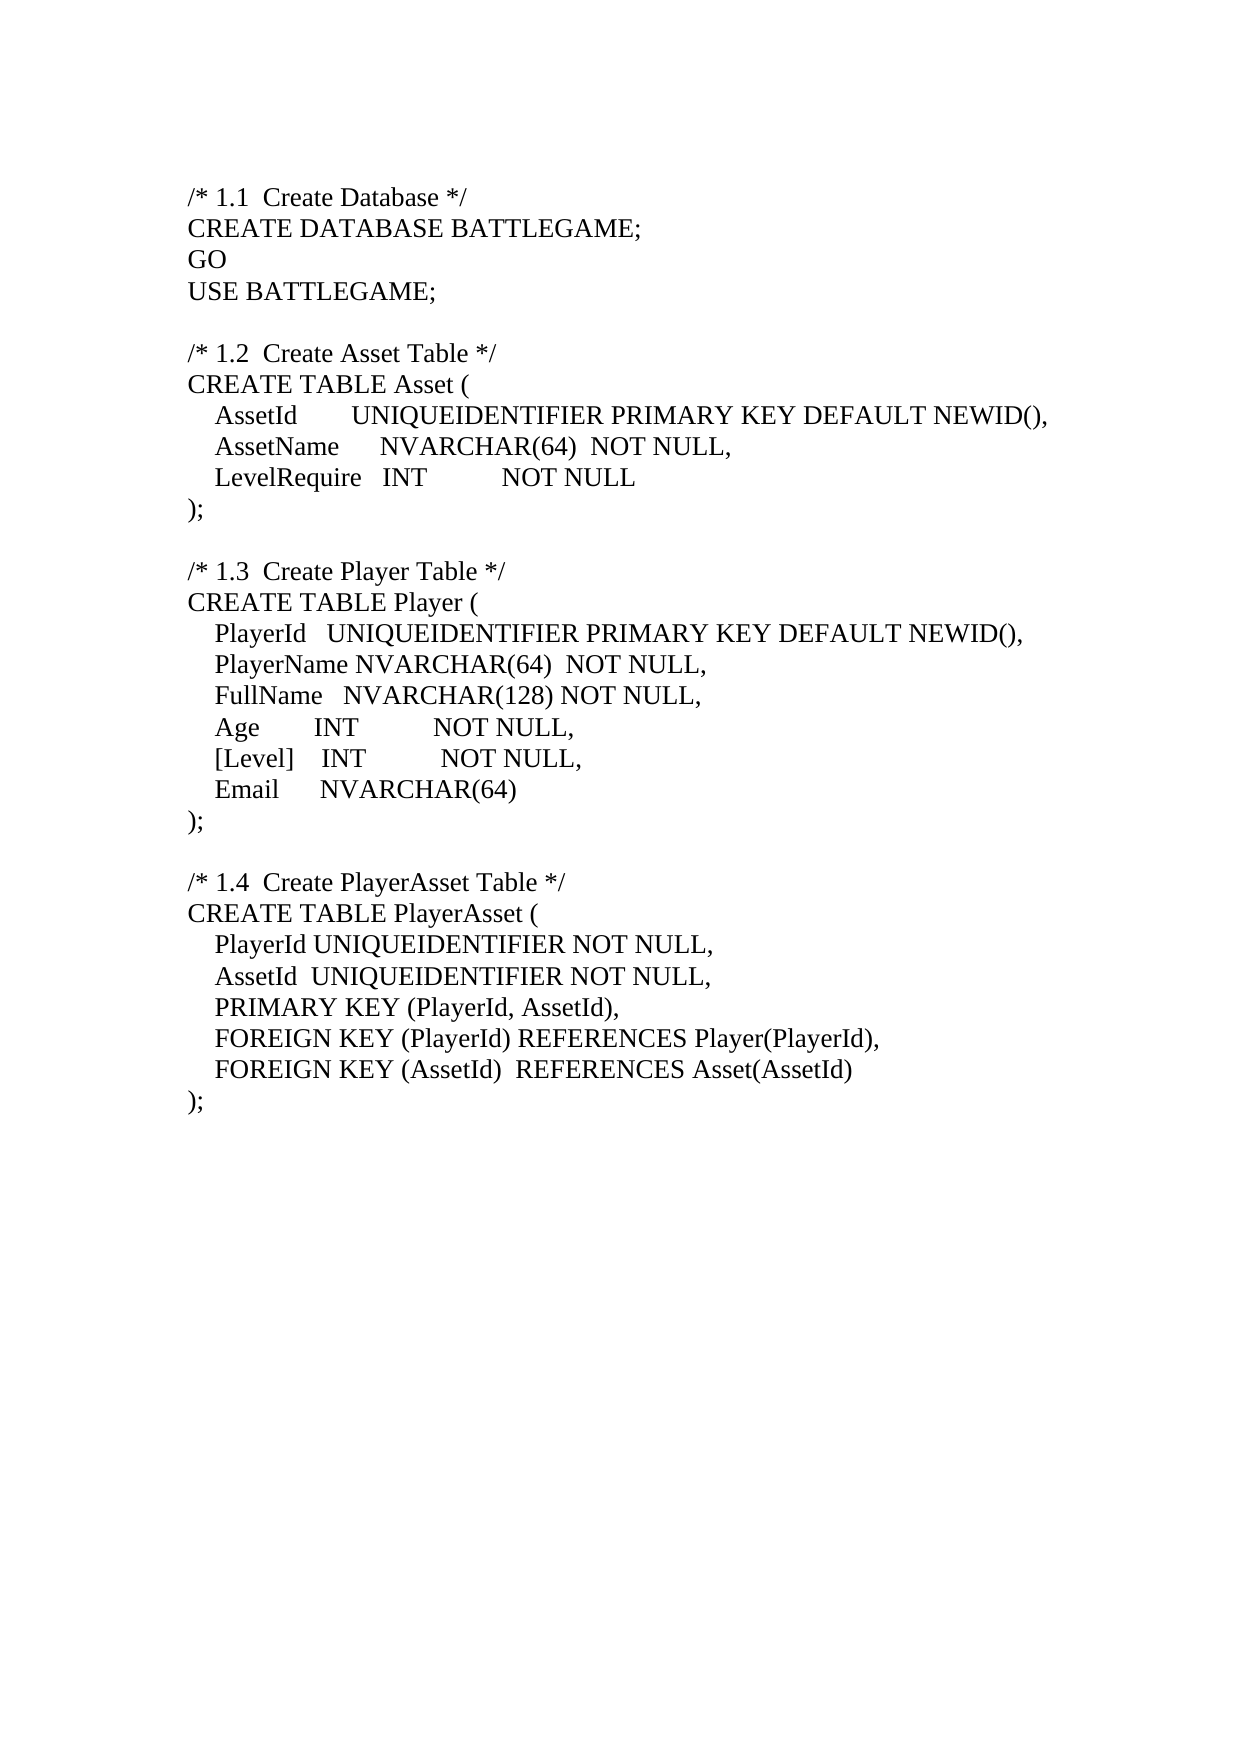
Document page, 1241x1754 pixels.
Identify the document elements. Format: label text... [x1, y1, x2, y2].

text /* 1.2 Create Asset Table */ [187, 337, 1053, 368]
text AssetId UNIQUEIDENTIFIER PRIMARY KEY DEFAULT NEWID(), [187, 399, 1053, 430]
text CREATE TABLE Asset ( [187, 368, 1053, 399]
text GO [187, 243, 1053, 274]
text LevelRequire INT NOT NULL [187, 461, 1053, 493]
text /* 1.1 Create Database */ [187, 181, 1053, 212]
text PRIMARY KEY (PlayerId, AssetId), [187, 991, 1053, 1022]
text FullName NVARCHAR(128) NOT NULL, [187, 679, 1053, 711]
text AssetName NVARCHAR(64) NOT NULL, [187, 430, 1053, 461]
text CREATE TABLE PlayerAsset ( [187, 897, 1053, 929]
text USE BATTLEGAME; [187, 274, 1053, 306]
text ); [187, 1084, 1053, 1116]
text CREATE DATABASE BATTLEGAME; [187, 212, 1053, 243]
text Age INT NOT NULL, [187, 711, 1053, 742]
text PlayerId UNIQUEIDENTIFIER PRIMARY KEY DEFAULT NEWID(), [187, 617, 1053, 648]
text /* 1.4 Create PlayerAsset Table */ [187, 866, 1053, 897]
text FOREIGN KEY (AssetId) REFERENCES Asset(AssetId) [187, 1053, 1053, 1084]
text [Level] INT NOT NULL, [187, 742, 1053, 773]
text PlayerId UNIQUEIDENTIFIER NOT NULL, [187, 929, 1053, 960]
text Email NVARCHAR(64) [187, 773, 1053, 804]
text PlayerName NVARCHAR(64) NOT NULL, [187, 648, 1053, 679]
text CREATE TABLE Player ( [187, 586, 1053, 617]
text ); [187, 804, 1053, 835]
text /* 1.3 Create Player Table */ [187, 555, 1053, 586]
text ); [187, 493, 1053, 524]
text AssetId UNIQUEIDENTIFIER NOT NULL, [187, 960, 1053, 991]
text FOREIGN KEY (PlayerId) REFERENCES Player(PlayerId), [187, 1022, 1053, 1053]
